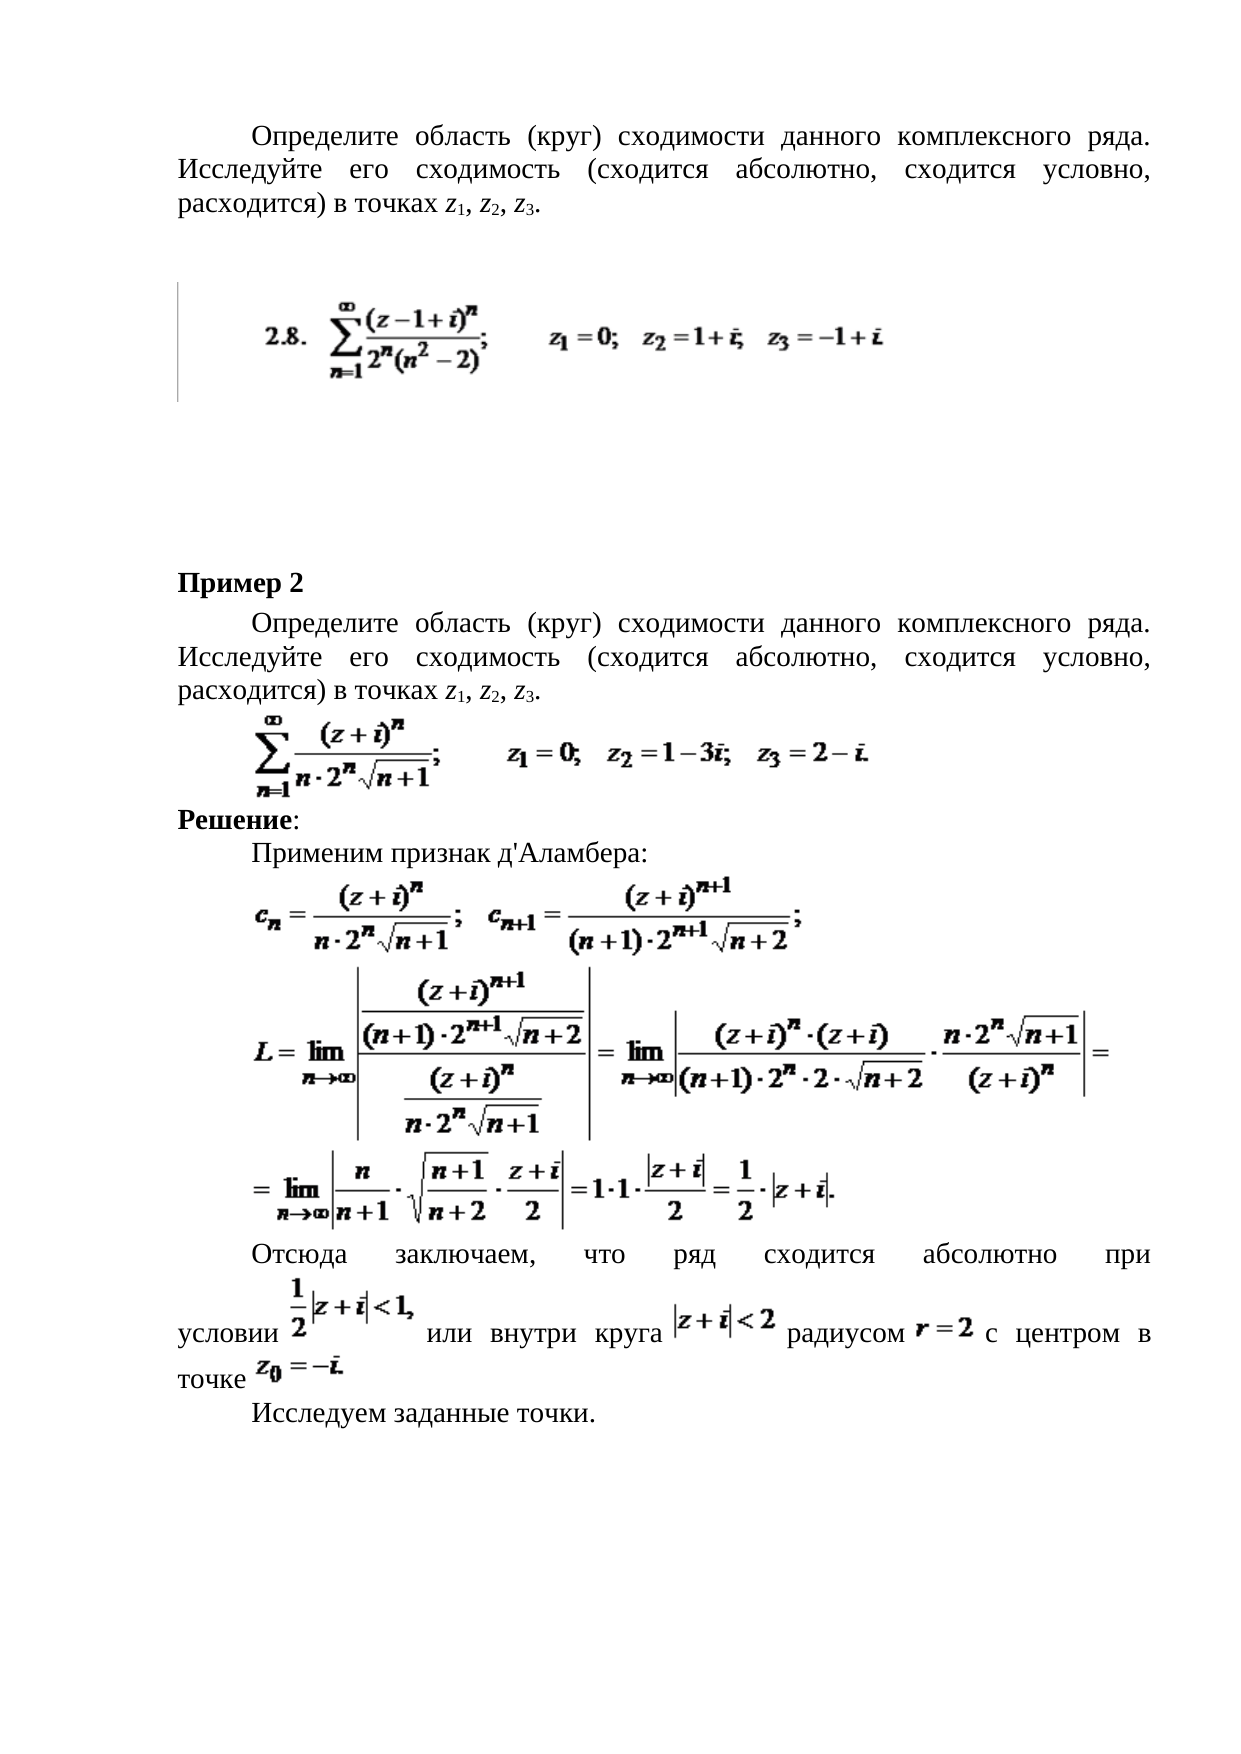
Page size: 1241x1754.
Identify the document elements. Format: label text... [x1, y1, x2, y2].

picture [912, 1313, 978, 1343]
picture [177, 282, 1152, 402]
picture [253, 1349, 348, 1389]
text Применим признак д'Аламбера: [177, 836, 1152, 869]
picture [286, 1269, 420, 1343]
text Пример 2 [177, 565, 1152, 599]
text Решение: [177, 802, 1152, 836]
text Исследуем заданные точки. [177, 1395, 1152, 1428]
text Определите область (круг) сходимости данного комплексного ряда. Исследуйте его сходимость (сходится абсолютно, сходится условно, расходится) в точках z1, z2, z3. [177, 605, 1152, 706]
picture [251, 705, 873, 802]
text Отсюда заключаем, что ряд сходится абсолютно при условии или внутри круга радиусом с центром в точке [177, 1236, 1152, 1395]
text Определите область (круг) сходимости данного комплексного ряда. Исследуйте его сходимость (сходится абсолютно, сходится условно, расходится) в точках z1, z2, z3. [177, 118, 1152, 219]
picture [251, 869, 1115, 1236]
picture [670, 1298, 780, 1343]
